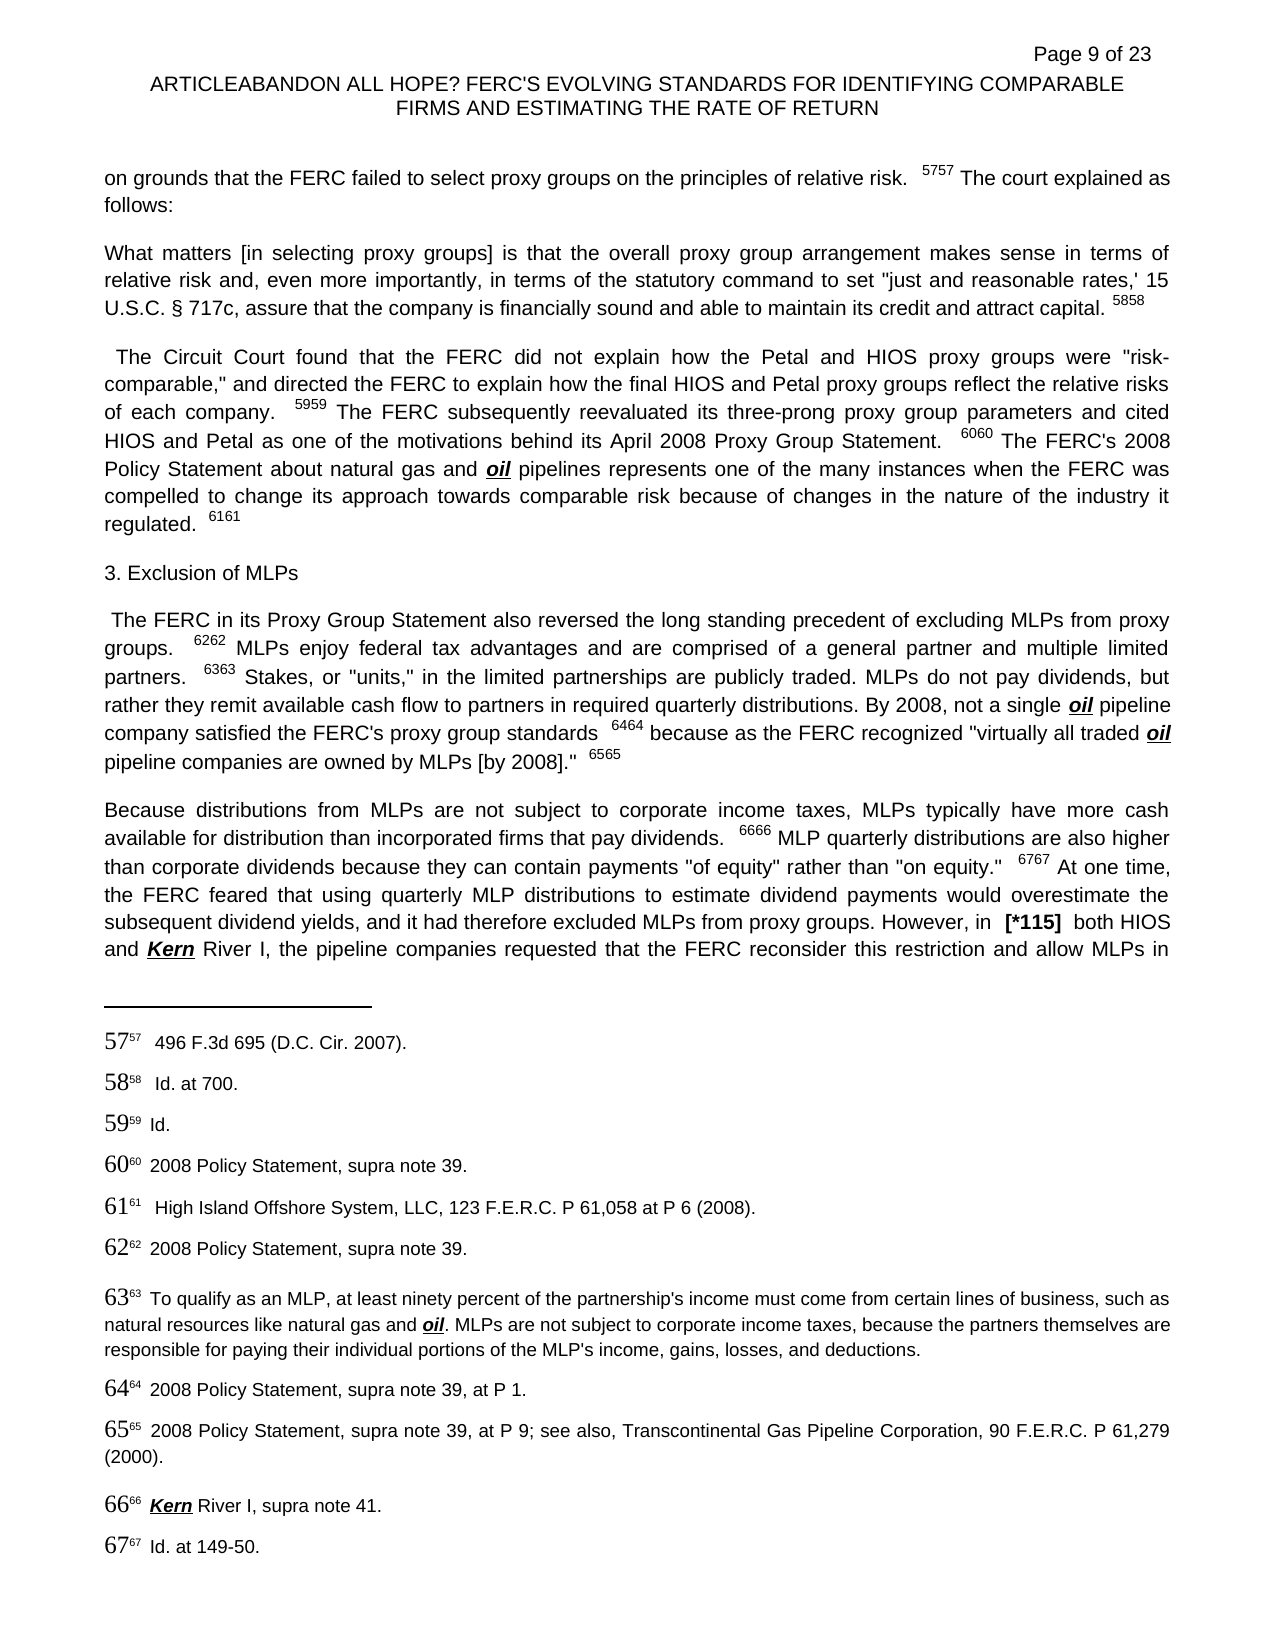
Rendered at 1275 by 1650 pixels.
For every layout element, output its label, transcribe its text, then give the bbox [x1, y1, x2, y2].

text 3. Exclusion of MLPs [104, 557, 1171, 584]
text The FERC in its Proxy Group Statement also reversed the long standing precedent of excluding MLPs from proxy groups. 62 MLPs enjoy federal tax advantages and are comprised of a general partner and multiple limited partners. 63 Stakes, or "units," in the limited partnerships are publicly traded. MLPs do not pay dividends, but rather they remit available cash flow to partners in required quarterly distributions. By 2008, not a single oil pipeline company satisfied the FERC's proxy group standards 64 because as the FERC recognized "virtually all traded oil pipeline companies are owned by MLPs [by 2008]." 65 [104, 605, 1171, 774]
text What matters [in selecting proxy groups] is that the overall proxy group arrangement makes sense in terms of relative risk and, even more importantly, in terms of the statutory command to set "just and reasonable rates,' 15 U.S.C. § 717c, assure that the company is financially sound and able to maintain its credit and attract capital. 58 [104, 238, 1171, 321]
text Because distributions from MLPs are not subject to corporate income taxes, MLPs typically have more cash available for distribution than incorporated firms that pay dividends. 66 MLP quarterly distributions are also higher than corporate dividends because they can contain payments "of equity" rather than "on equity." 67 At one time, the FERC feared that using quarterly MLP distributions to estimate dividend payments would overestimate the subsequent dividend yields, and it had therefore excluded MLPs from proxy groups. However, in [*115] both HIOS and Kern River I, the pipeline companies requested that the FERC reconsider this restriction and allow MLPs in their respective proxy groups. 68 To support their arguments for a reversal of the FERC's position, the companies cited the lack of proxy group companies in the market that satisfied the FERC's three requirements. 69 Although the FERC initially denied both requests, in light of its 2008 Proxy Group Statement, it said it would rehear both cases. 70 [104, 795, 1171, 961]
text Both HIOS and Petal sought relief in federal court, and the court addressed both complaints jointly. 56 In Petal v. FERC, the Court of Appeals vacated the [*114] FERC's proxy group determinations in the HIOS and Petal Orders on grounds that the FERC failed to select proxy groups on the principles of relative risk. 57 The court explained as follows: [104, 161, 1171, 217]
text The Circuit Court found that the FERC did not explain how the Petal and HIOS proxy groups were "risk-comparable," and directed the FERC to explain how the final HIOS and Petal proxy groups reflect the relative risks of each company. 59 The FERC subsequently reevaluated its three-prong proxy group parameters and cited HIOS and Petal as one of the motivations behind its April 2008 Proxy Group Statement. 60 The FERC's 2008 Policy Statement about natural gas and oil pipelines represents one of the many instances when the FERC was compelled to change its approach towards comparable risk because of changes in the nature of the industry it regulated. 61 [104, 342, 1171, 536]
